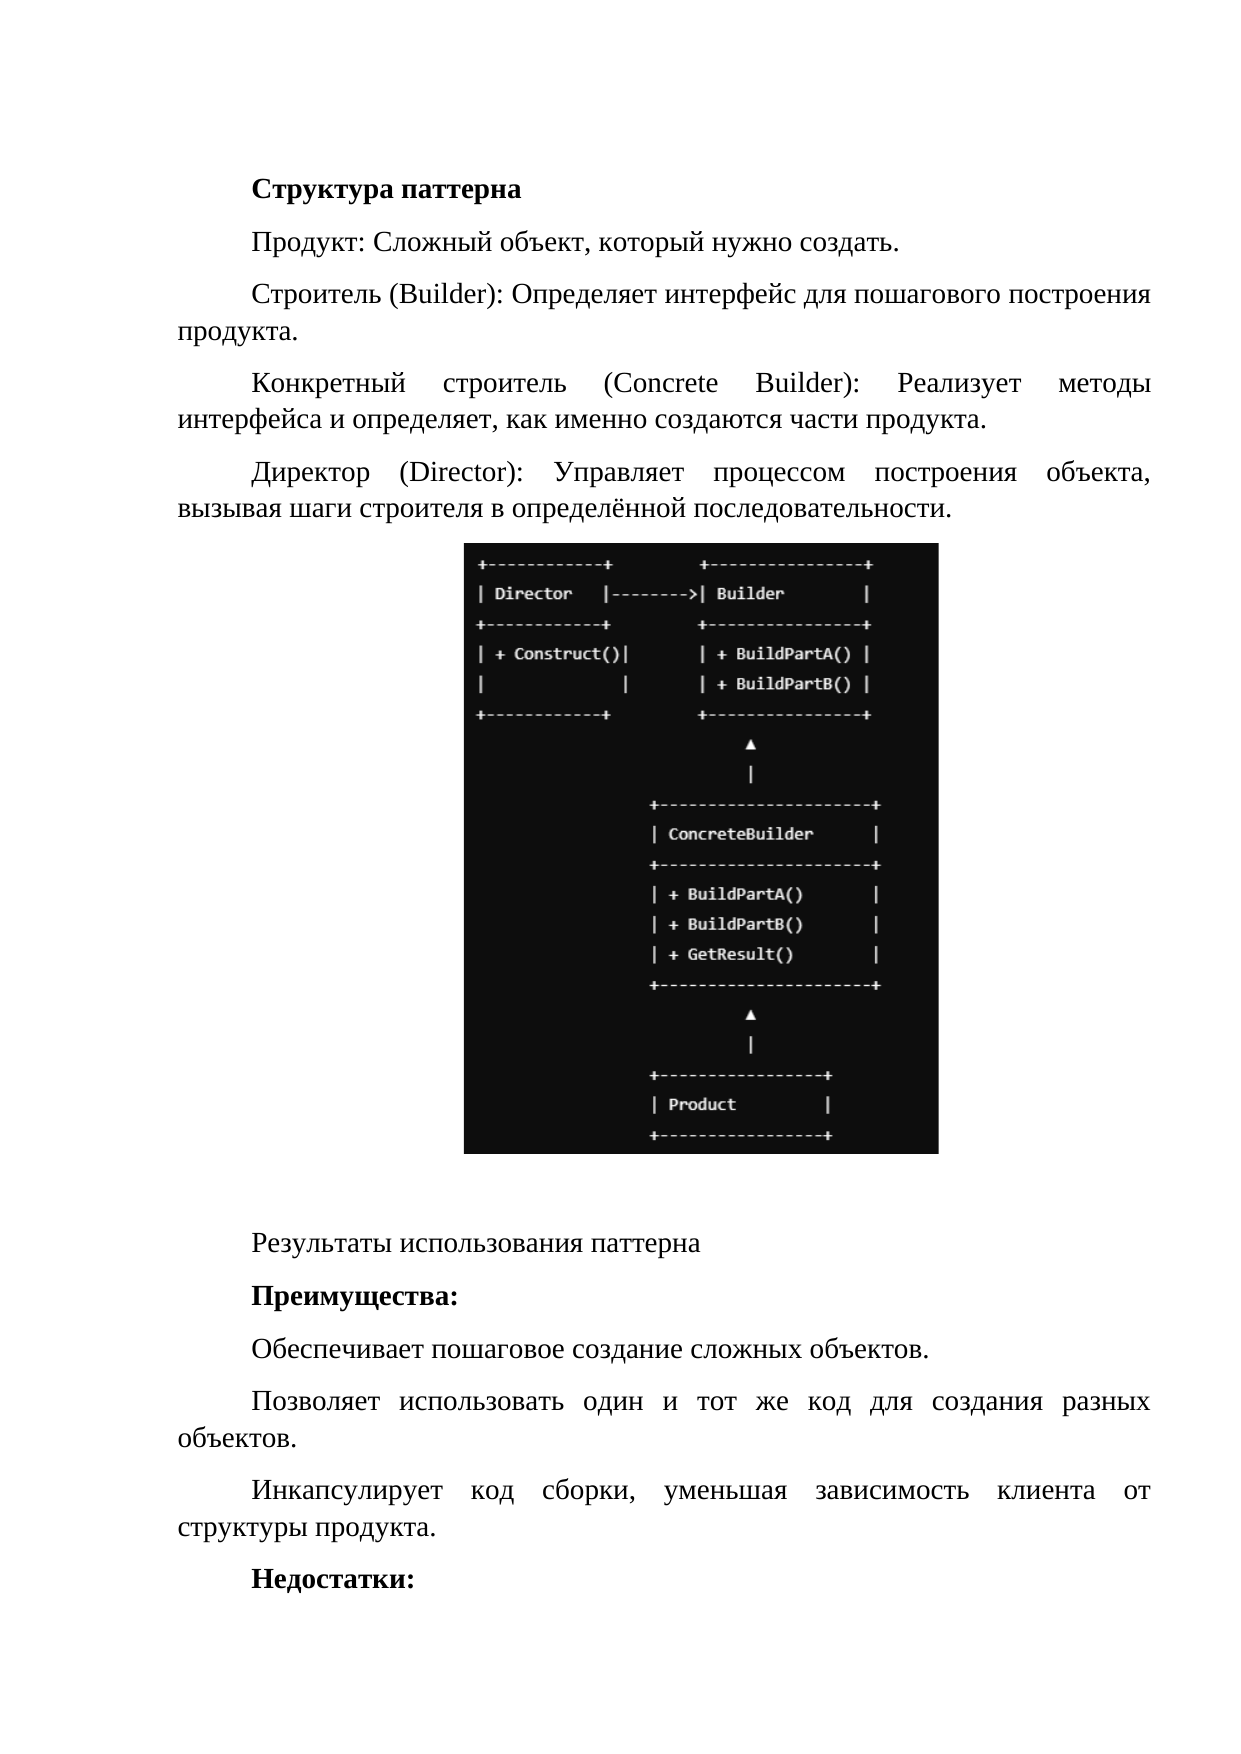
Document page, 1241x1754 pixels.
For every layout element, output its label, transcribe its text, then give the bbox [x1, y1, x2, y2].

text Директор (Director): Управляет процессом построения объекта, вызывая шаги строителя в определённой последовательности. [177, 454, 1152, 524]
text Результаты использования паттерна [177, 1225, 1152, 1259]
picture [463, 543, 939, 1154]
text Инкапсулирует код сборки, уменьшая зависимость клиента от структуры продукта. [177, 1472, 1152, 1542]
text Продукт: Сложный объект, который нужно создать. [177, 224, 1152, 257]
text Преимущества: [177, 1278, 1152, 1311]
text Структура паттерна [177, 171, 1152, 204]
text Обеспечивает пошаговое создание сложных объектов. [177, 1331, 1152, 1364]
text Недостатки: [177, 1561, 1152, 1595]
text Позволяет использовать один и тот же код для создания разных объектов. [177, 1383, 1152, 1453]
text Строитель (Builder): Определяет интерфейс для пошагового построения продукта. [177, 277, 1152, 346]
text Конкретный строитель (Concrete Builder): Реализует методы интерфейса и определяет, как именно создаются части продукта. [177, 366, 1152, 435]
